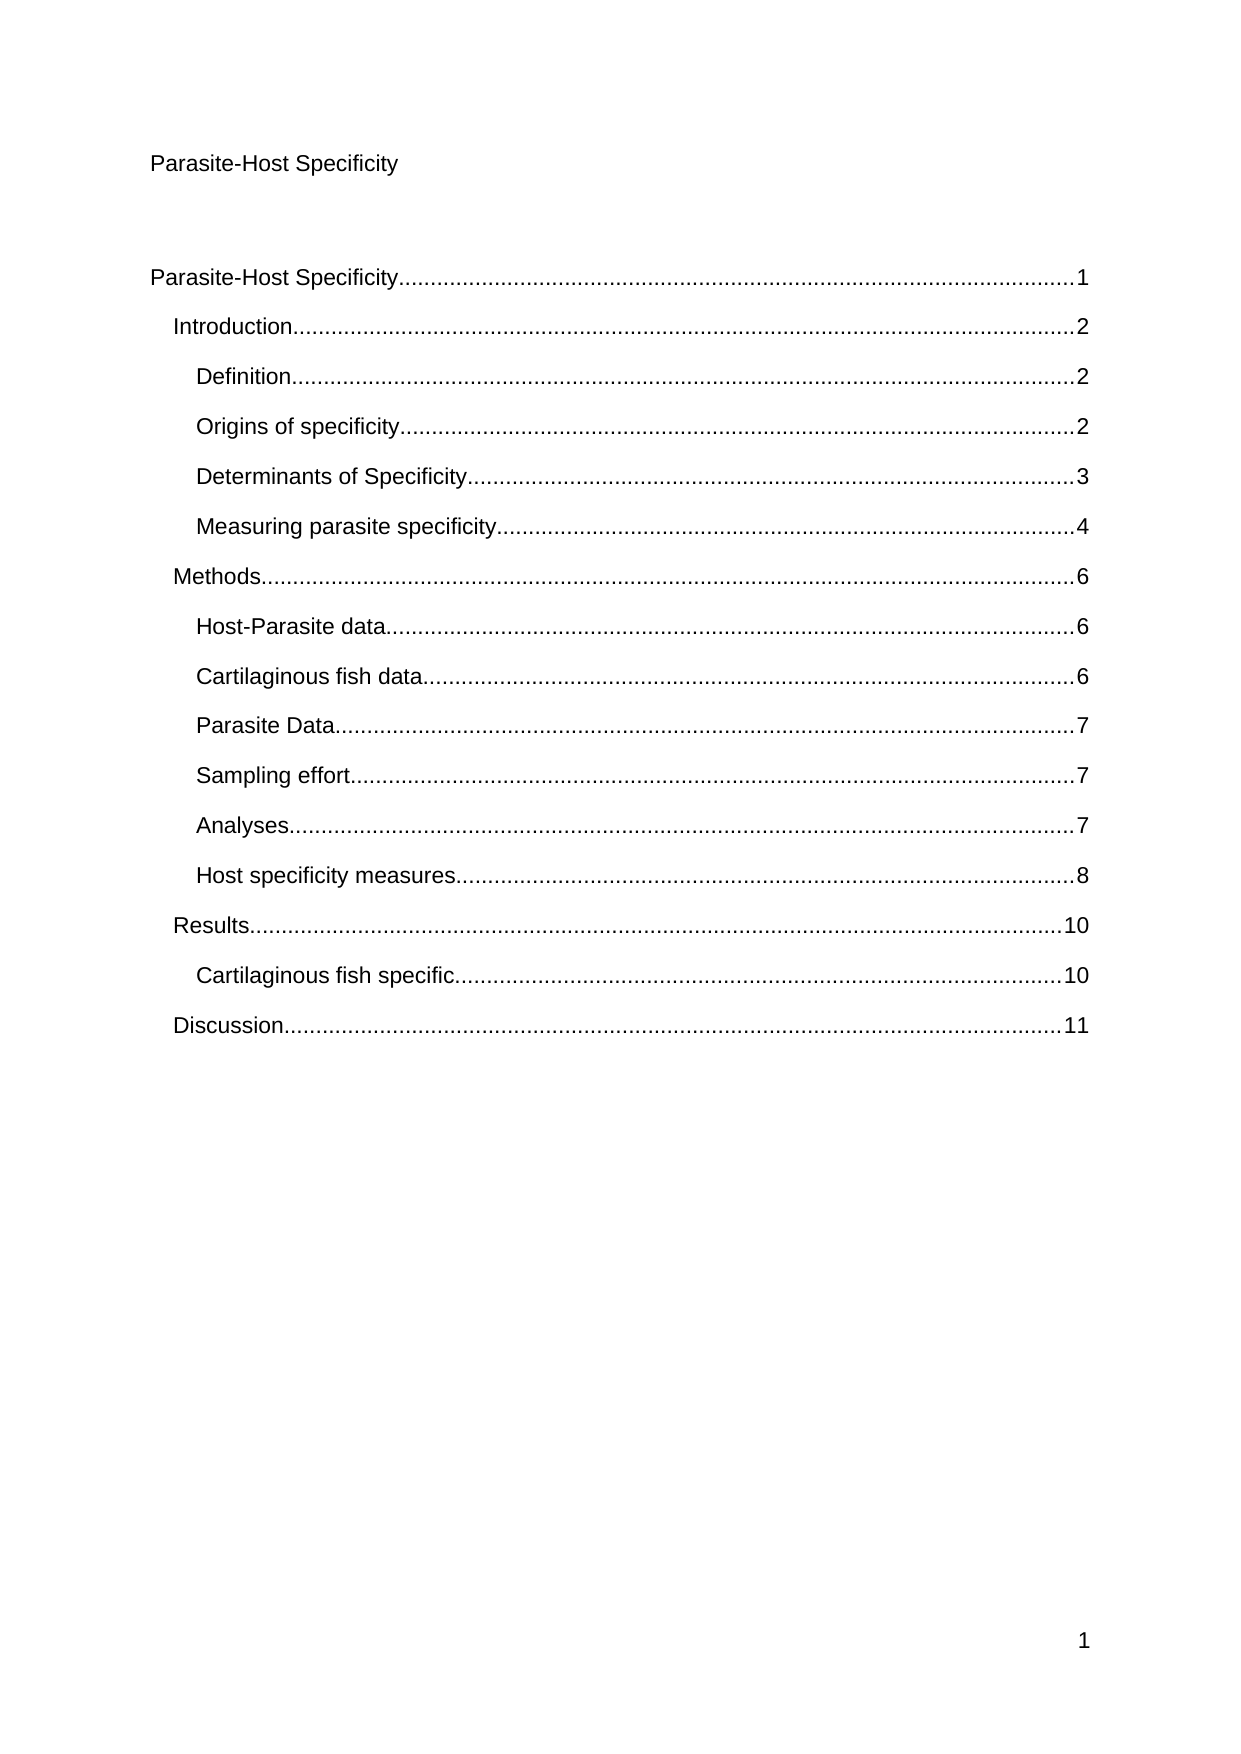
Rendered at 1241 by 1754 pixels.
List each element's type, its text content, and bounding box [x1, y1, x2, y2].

subtitle Parasite-Host Specificity [150, 150, 1090, 176]
